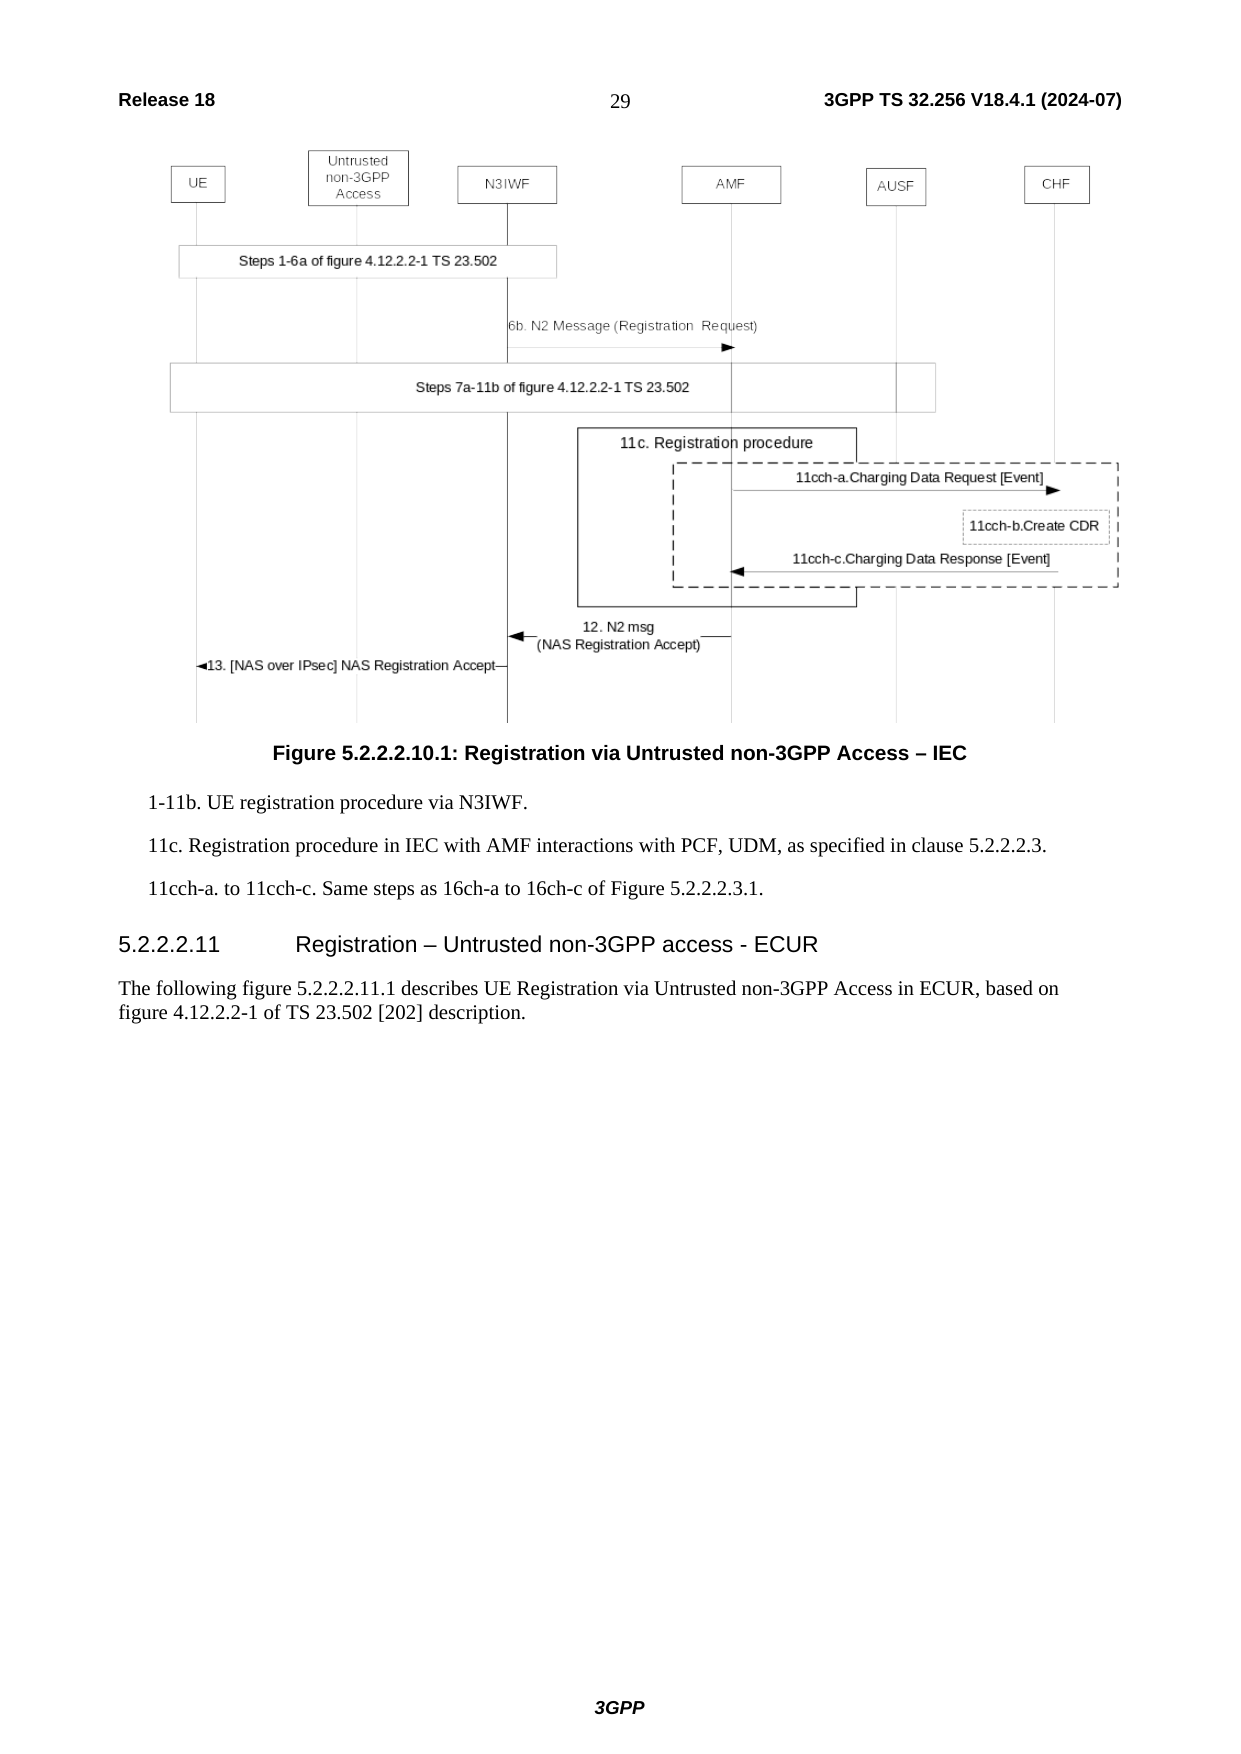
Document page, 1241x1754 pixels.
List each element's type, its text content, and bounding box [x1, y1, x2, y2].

text 1-11b. UE registration procedure via N3IWF. [148, 790, 1122, 814]
text The following figure 5.2.2.2.11.1 describes UE Registration via Untrusted non-3GPP Access in ECUR, based on figure 4.12.2.2-1 of TS 23.502 [202] description. [118, 976, 1122, 1024]
text Figure 5.2.2.2.10.1: Registration via Untrusted non-3GPP Access – IEC [118, 741, 1122, 765]
text 11c. Registration procedure in IEC with AMF interactions with PCF, UDM, as specified in clause 5.2.2.2.3. [148, 833, 1122, 857]
subtitle 5.2.2.2.11 Registration – Untrusted non-3GPP access - ECUR [118, 931, 1122, 957]
text 11cch-a. to 11cch-c. Same steps as 16ch-a to 16ch-c of Figure 5.2.2.2.3.1. [148, 876, 1122, 900]
